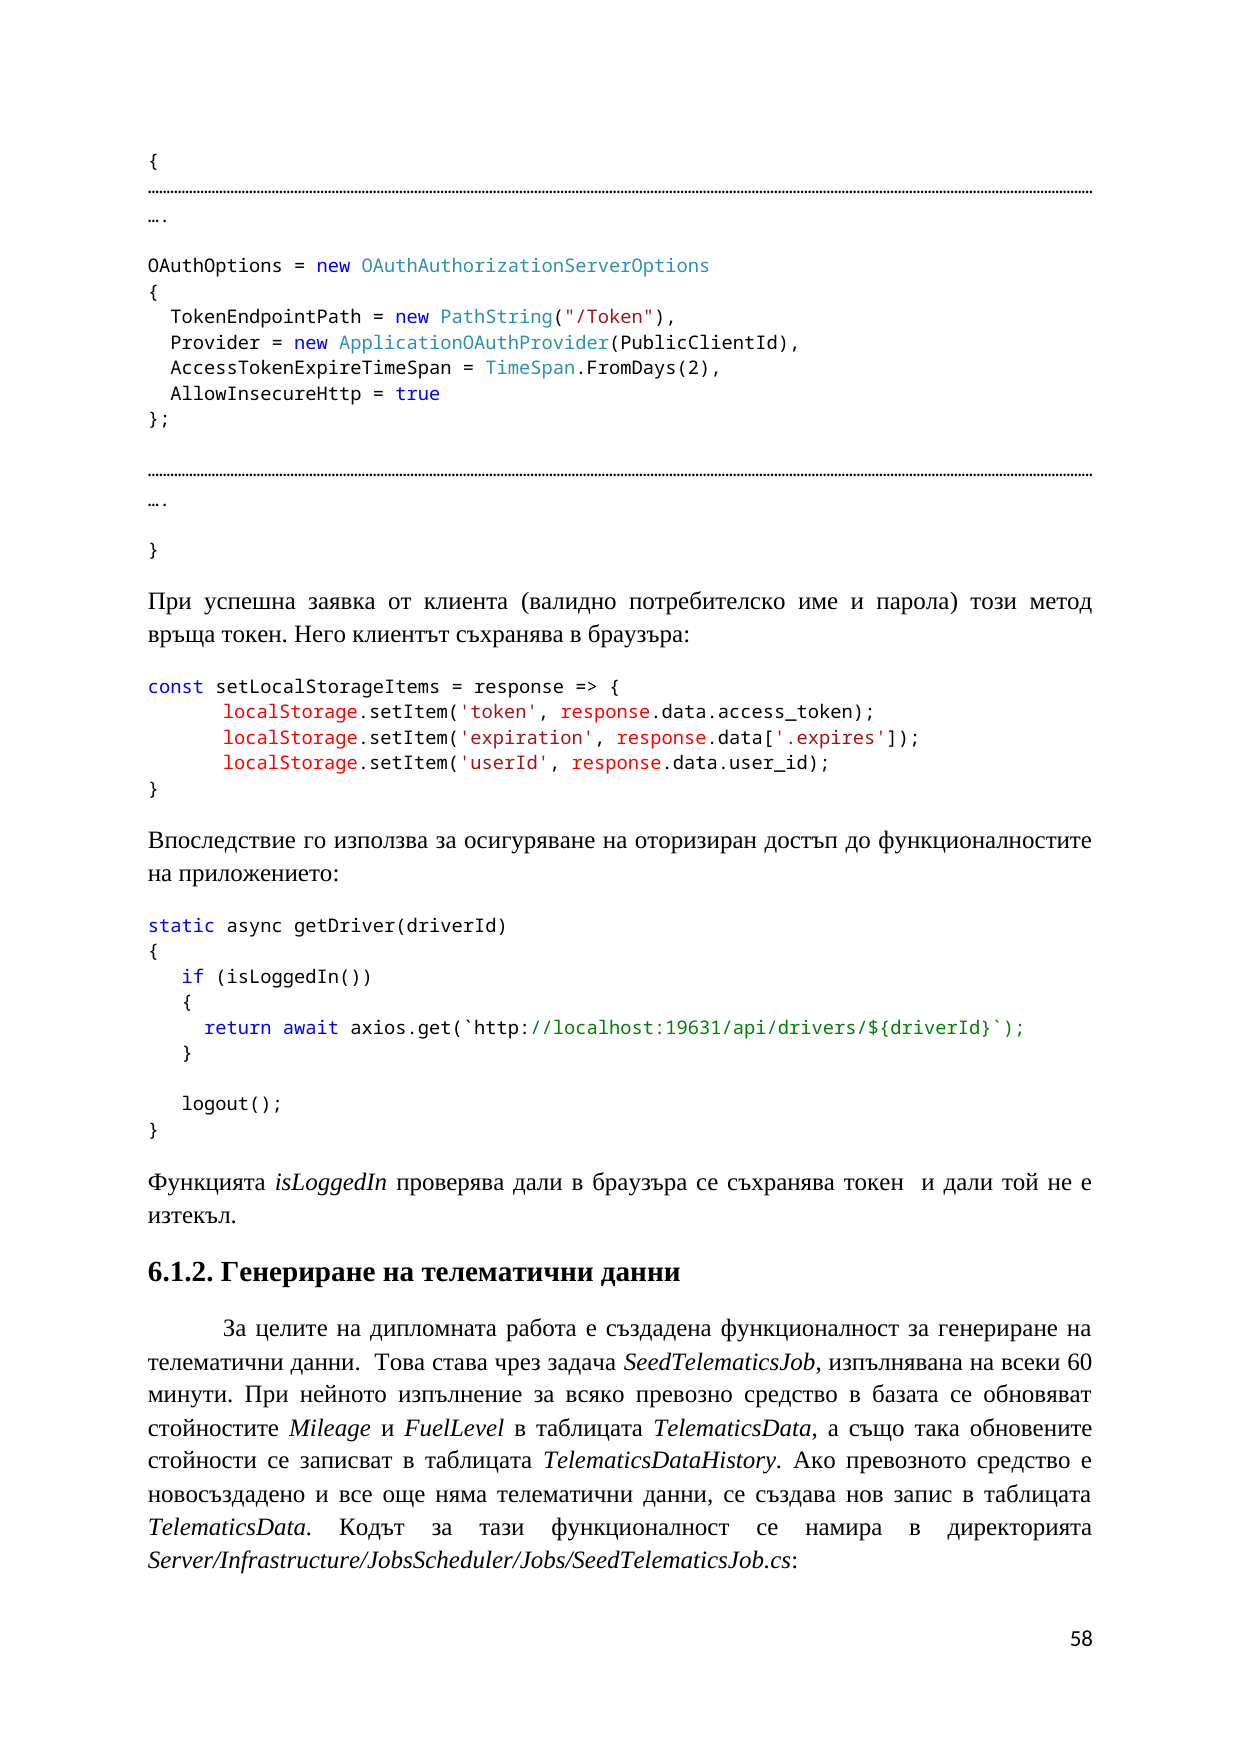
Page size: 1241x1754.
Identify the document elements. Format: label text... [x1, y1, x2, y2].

text 6.1.2. Генериране на телематични данни [148, 1254, 1093, 1288]
text { [148, 938, 1093, 963]
text Впоследствие го използва за осигуряване на оторизиран достъп до функционалностите на приложението: [148, 825, 1093, 887]
text AllowInsecureHttp = true [148, 380, 1093, 406]
text Функцията isLoggedIn проверява дали в браузъра се съхранява токен и дали той не е изтекъл. [148, 1167, 1093, 1229]
text localStorage.setItem('expiration', response.data['.expires']); [148, 724, 1093, 749]
text localStorage.setItem('token', response.data.access_token); [148, 698, 1093, 724]
text if (isLoggedIn()) [148, 963, 1093, 989]
text { [148, 989, 1093, 1014]
text logout(); [148, 1091, 1093, 1116]
text За целите на дипломната работа е създадена функционалност за генериране на телематични данни. Това става чрез задача SeedTelematicsJob, изпълнявана на всеки 60 минути. При нейното изпълнение за всяко превозно средство в базата се обновяват стойностите Mileage и FuelLevel в таблицата TelematicsData, а също така обновените стойности се записват в таблицата TelematicsDataHistory. Ако превозното средство е новосъздадено и все още няма телематични данни, се създава нов запис в таблицата TelematicsData. Кодът за тази функционалност се намира в директорията Server/Infrastructure/JobsScheduler/Jobs/SeedTelematicsJob.cs: [148, 1313, 1093, 1573]
text Provider = new ApplicationOAuthProvider(PublicClientId), [148, 329, 1093, 354]
text static async getDriver(driverId) [148, 912, 1093, 938]
text { [148, 148, 1093, 173]
text …………………………………………………………………………………………………………………………………………………………………………………………………………………………………. [148, 457, 1093, 511]
text { [148, 278, 1093, 303]
text } [148, 1040, 1093, 1065]
text const setLocalStorageItems = response => { [148, 673, 1093, 698]
text TokenEndpointPath = new PathString("/Token"), [148, 303, 1093, 329]
text } [148, 1116, 1093, 1142]
text OAuthOptions = new OAuthAuthorizationServerOptions [148, 252, 1093, 278]
text localStorage.setItem('userId', response.data.user_id); [148, 749, 1093, 775]
text При успешна заявка от клиента (валидно потребителско име и парола) този метод връща токен. Него клиентът съхранява в браузъра: [148, 586, 1093, 648]
text …………………………………………………………………………………………………………………………………………………………………………………………………………………………………. [148, 173, 1093, 228]
text } [148, 775, 1093, 801]
text } [148, 536, 1093, 562]
text AccessTokenExpireTimeSpan = TimeSpan.FromDays(2), [148, 354, 1093, 380]
text return await axios.get(`http://localhost:19631/api/drivers/${driverId}`); [148, 1014, 1093, 1040]
text }; [148, 406, 1093, 431]
